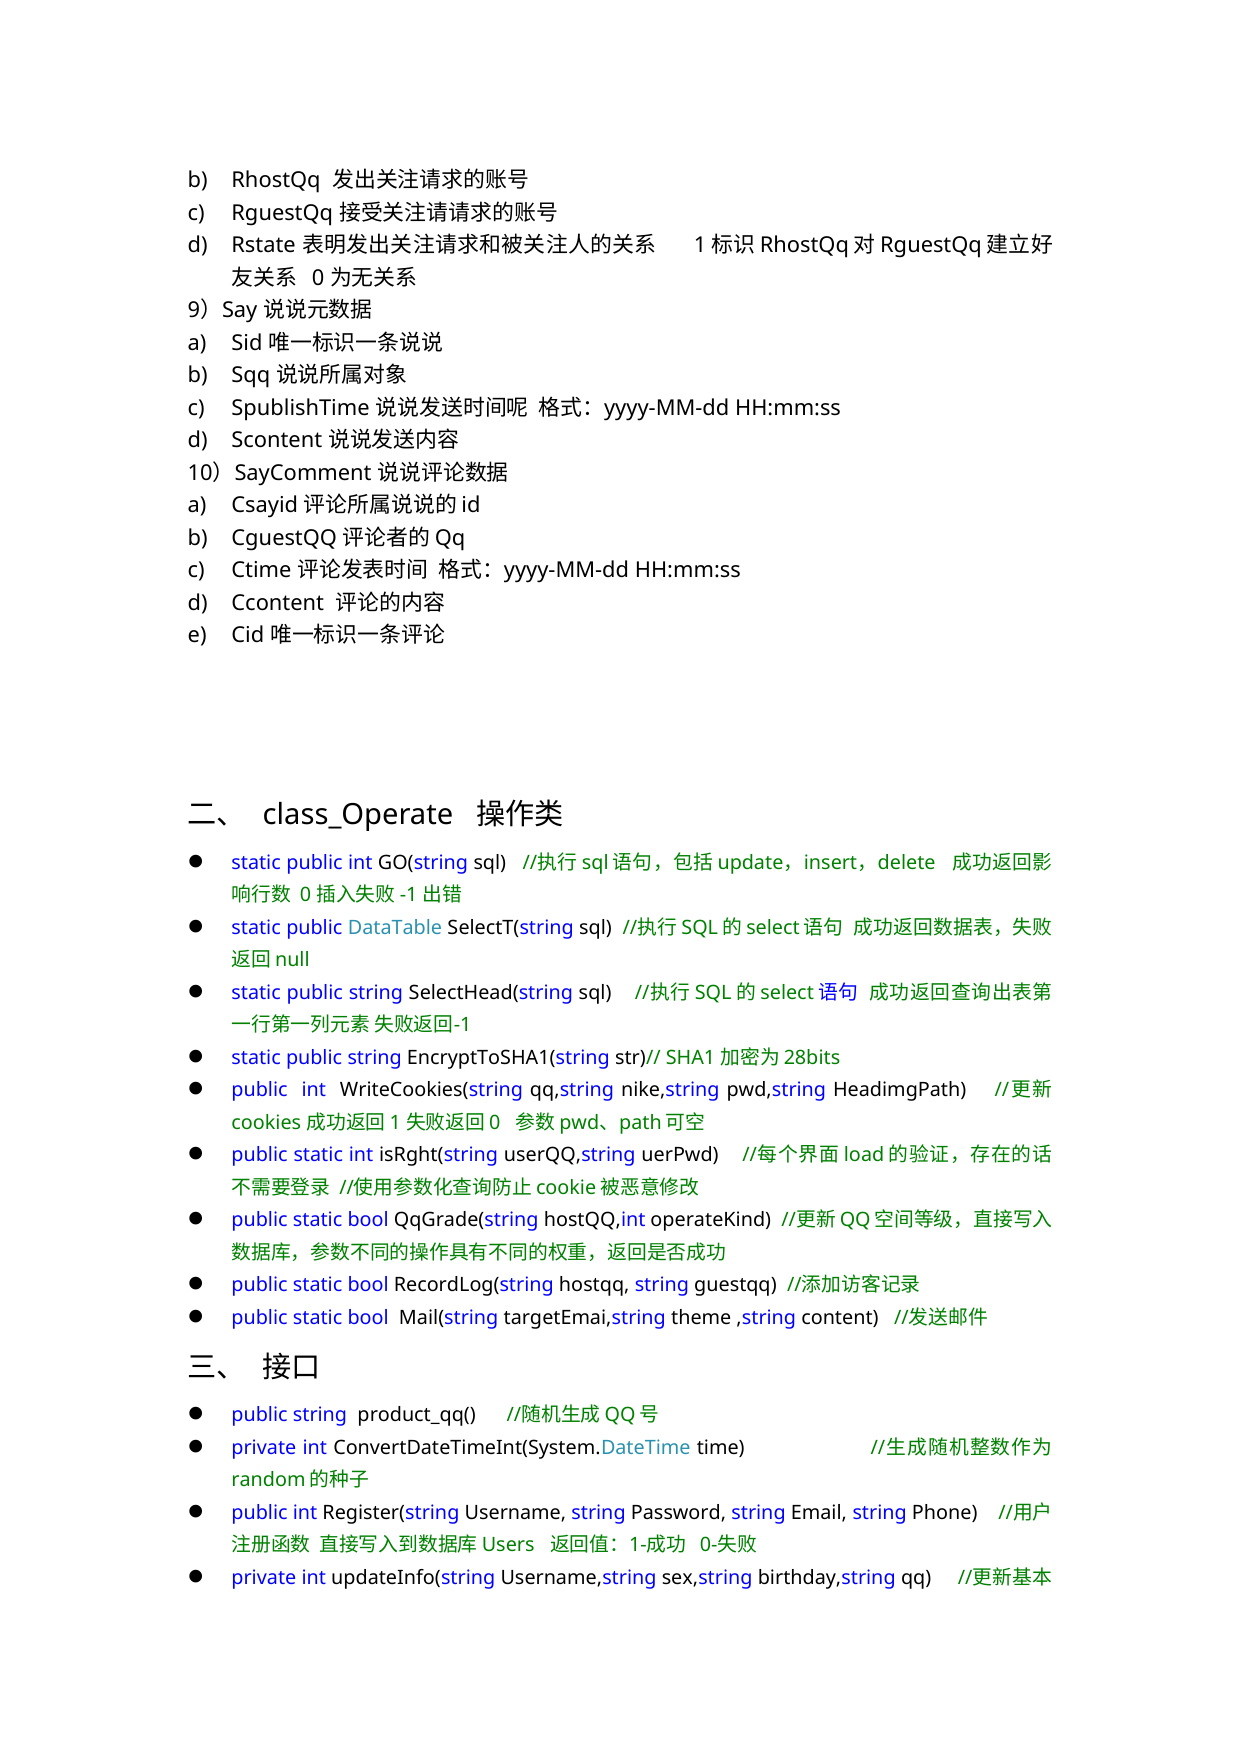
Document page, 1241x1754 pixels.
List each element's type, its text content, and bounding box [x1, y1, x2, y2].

list Cid 唯一标识一条评论 [187, 617, 1053, 649]
list Rstate 表明发出关注请求和被关注人的关系 1标识RhostQq对RguestQq建立好友关系 0 为无关系 [187, 227, 1053, 292]
list static public string SelectHead(string sql) //执行SQL的select语句 成功返回查询出表第一行第一列元素 失败返回-1 [187, 974, 1053, 1039]
list public static bool Mail(string targetEmai,string theme ,string content) //发送邮件 [187, 1299, 1053, 1332]
list 接口 [187, 1332, 1053, 1397]
list Ctime 评论发表时间 格式：yyyy-MM-dd HH:mm:ss [187, 552, 1053, 584]
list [187, 1559, 1053, 1592]
list Ccontent 评论的内容 [187, 584, 1053, 617]
list Sqq 说说所属对象 [187, 357, 1053, 389]
list public static int isRght(string userQQ,string uerPwd) //每个界面load的验证，存在的话不需要登录 //使用参数化查询防止cookie被恶意修改 [187, 1137, 1053, 1202]
list static public string EncryptToSHA1(string str)// SHA1 加密为28bits [187, 1039, 1053, 1072]
list public static bool QqGrade(string hostQQ,int operateKind) //更新QQ空间等级，直接写入数据库，参数不同的操作具有不同的权重，返回是否成功 [187, 1202, 1053, 1267]
list public int WriteCookies(string qq,string nike,string pwd,string HeadimgPath) //更新cookies 成功返回1 失败返回0 参数pwd、path可空 [187, 1072, 1053, 1137]
list RguestQq 接受关注请请求的账号 [187, 194, 1053, 227]
list SpublishTime 说说发送时间呢 格式：yyyy-MM-dd HH:mm:ss [187, 389, 1053, 422]
list public string product_qq() //随机生成QQ号 [187, 1397, 1053, 1429]
list public static bool RecordLog(string hostqq, string guestqq) //添加访客记录 [187, 1267, 1053, 1299]
list class_Operate 操作类 [187, 779, 1053, 844]
list RhostQq 发出关注请求的账号 [187, 162, 1053, 194]
text 9）Say 说说元数据 [187, 292, 1053, 324]
list static public int GO(string sql) //执行sql语句，包括update，insert，delete 成功返回影响行数 0 插入失败 -1 出错 [187, 844, 1053, 909]
list Scontent 说说发送内容 [187, 422, 1053, 454]
list private int ConvertDateTimeInt(System.DateTime time) //生成随机整数作为random的种子 [187, 1429, 1053, 1494]
list Sid 唯一标识一条说说 [187, 324, 1053, 357]
list CguestQQ 评论者的Qq [187, 519, 1053, 552]
list public int Register(string Username, string Password, string Email, string Phone) //用户注册函数 直接写入到数据库Users 返回值：1-成功 0-失败 [187, 1494, 1053, 1559]
list static public DataTable SelectT(string sql) //执行SQL的select语句 成功返回数据表，失败返回null [187, 909, 1053, 974]
text 10）SayComment 说说评论数据 [187, 454, 1053, 487]
list Csayid 评论所属说说的id [187, 487, 1053, 519]
